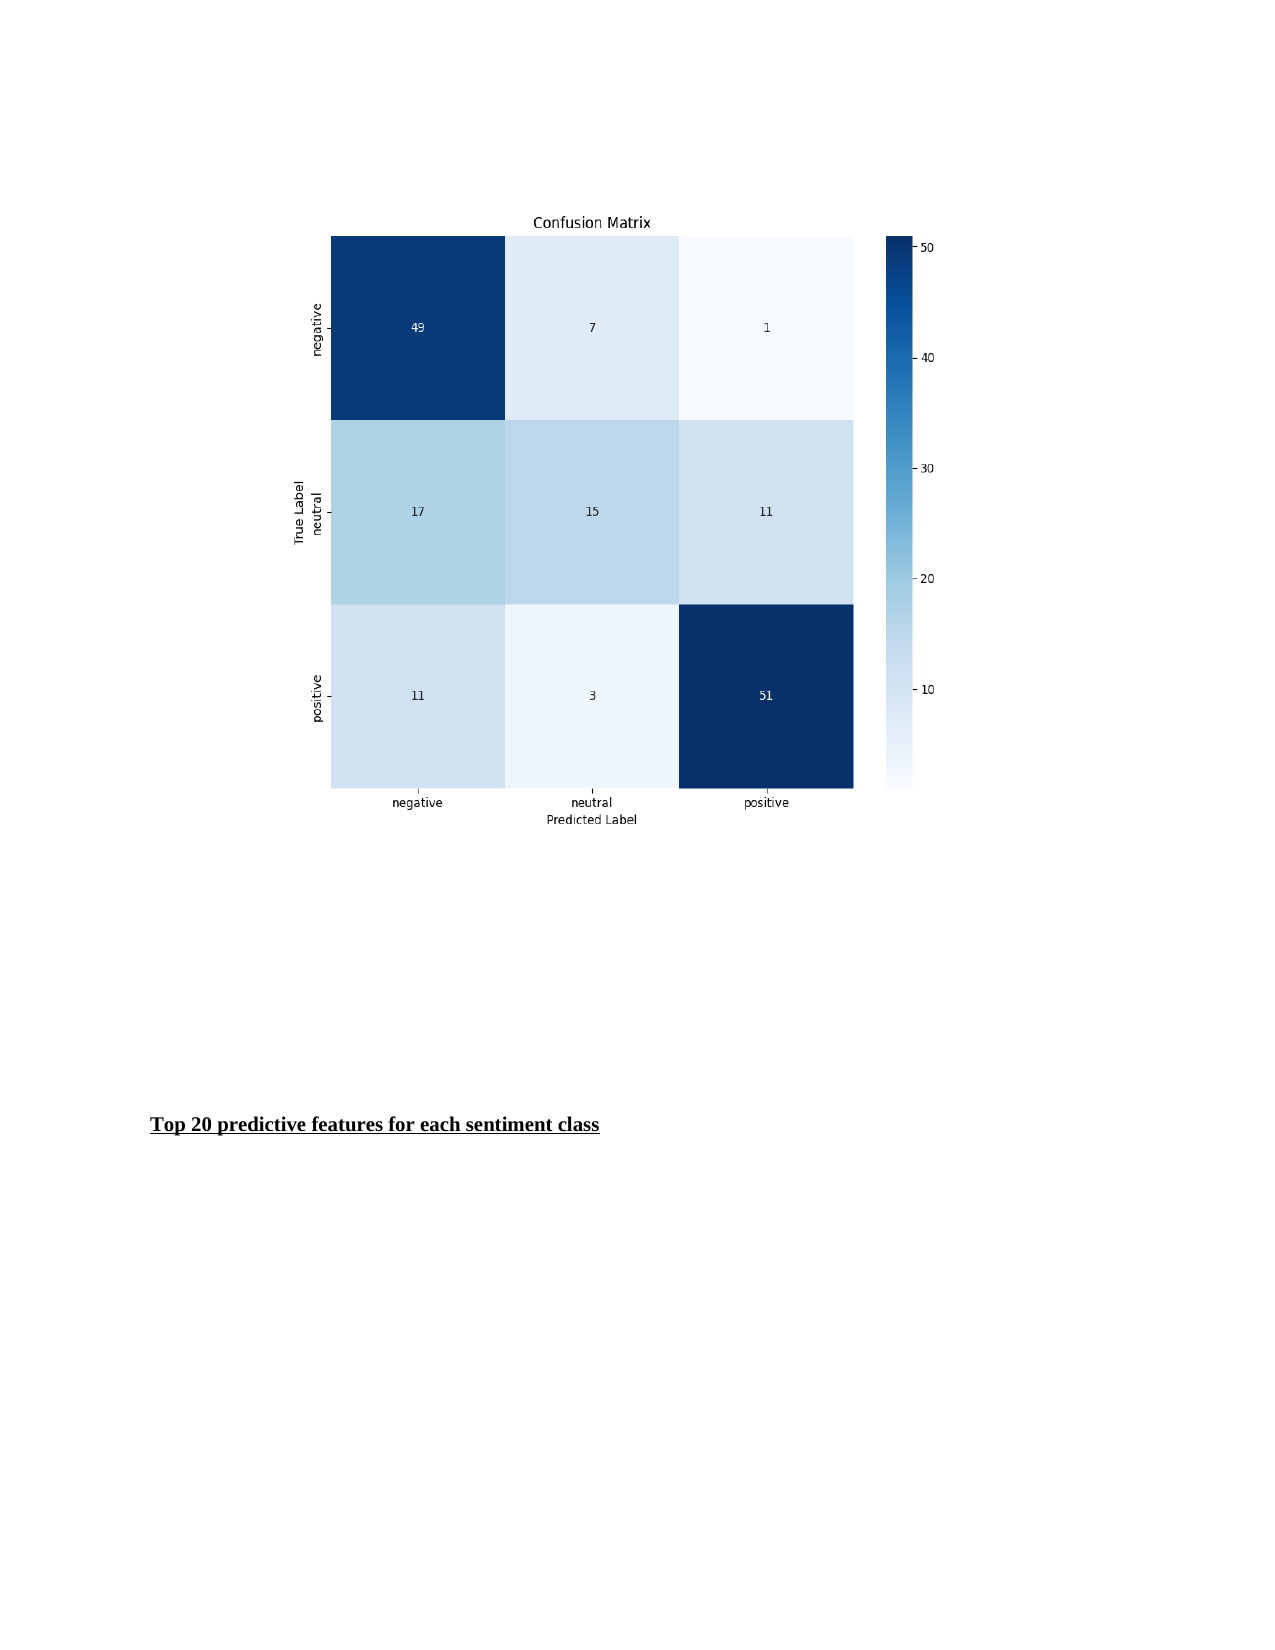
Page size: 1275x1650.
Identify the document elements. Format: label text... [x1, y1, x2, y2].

text Top 20 predictive features for each sentiment class [150, 1088, 1125, 1136]
picture [225, 150, 1068, 867]
